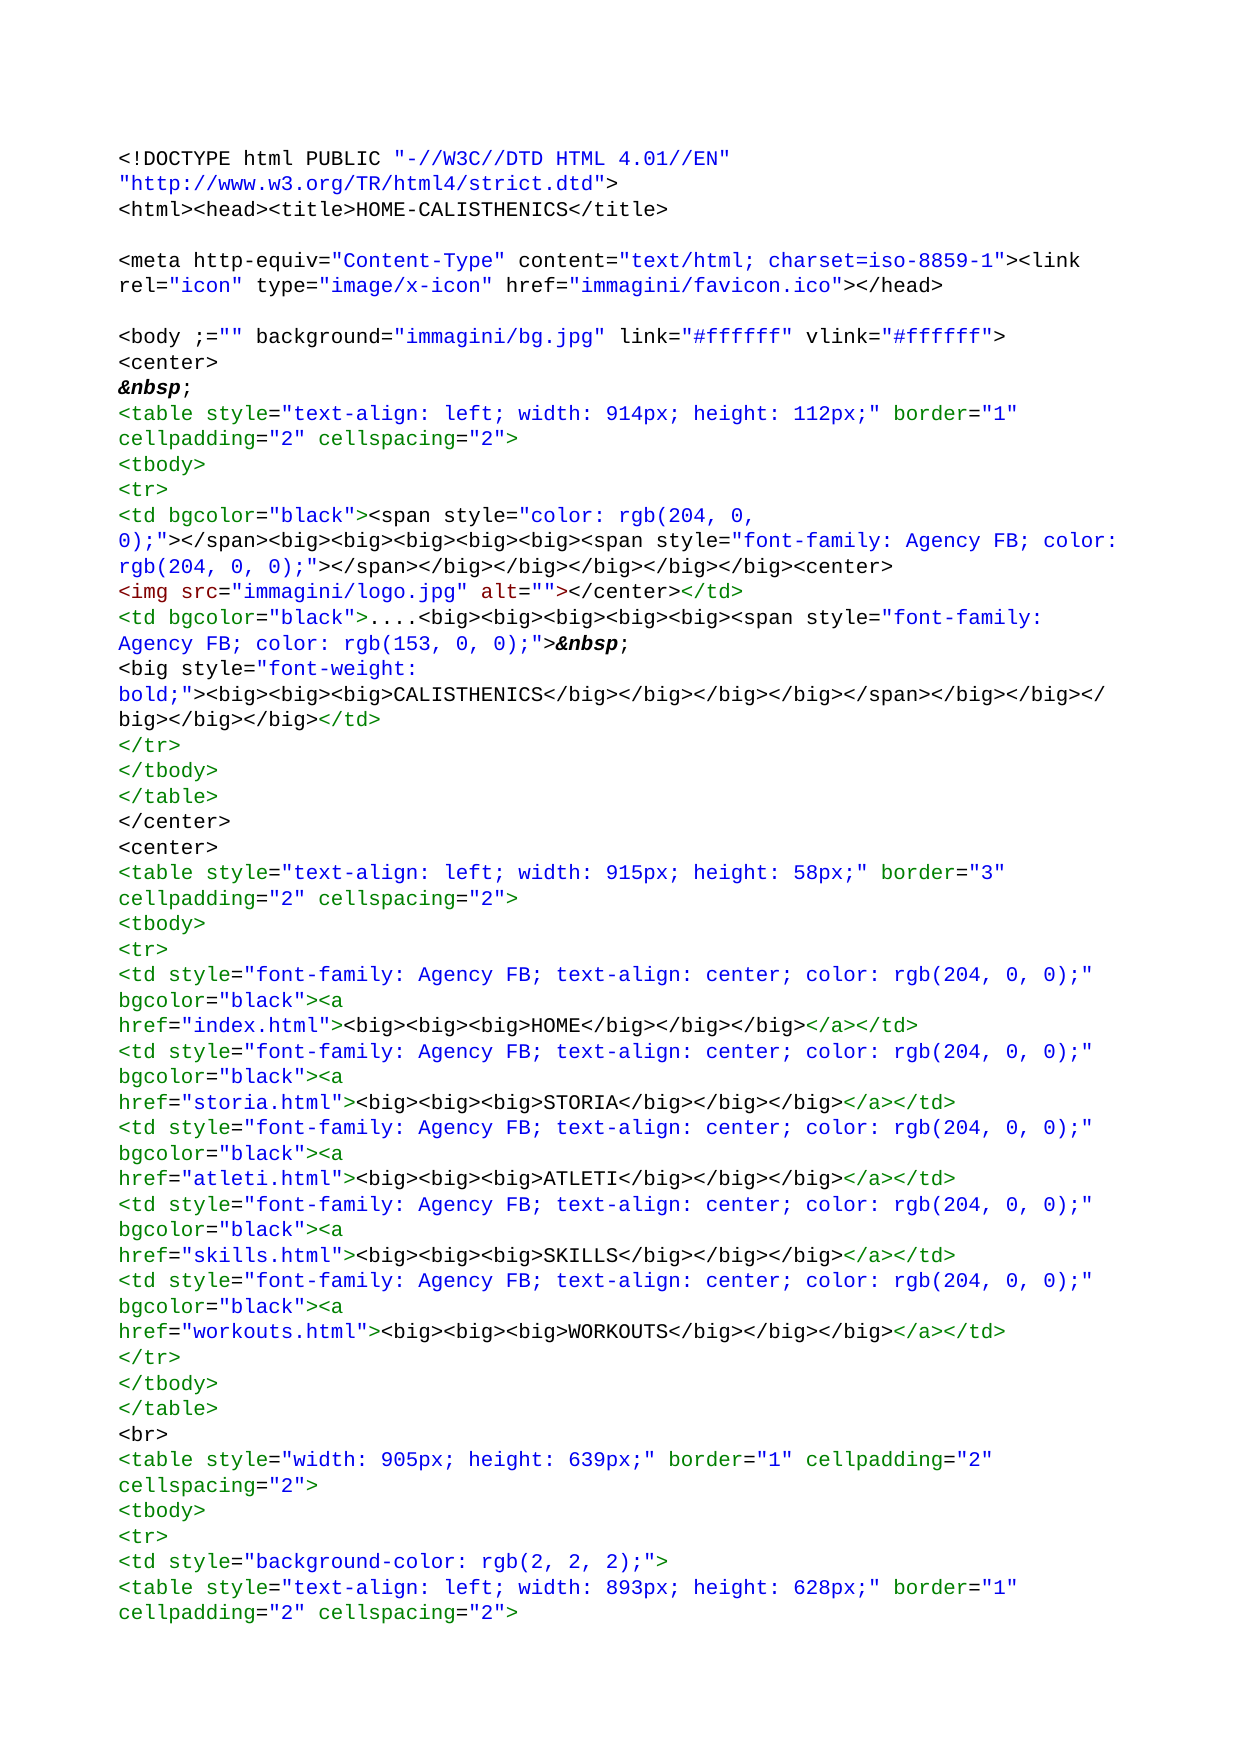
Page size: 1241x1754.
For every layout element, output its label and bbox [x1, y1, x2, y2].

text [118, 148, 1122, 1626]
